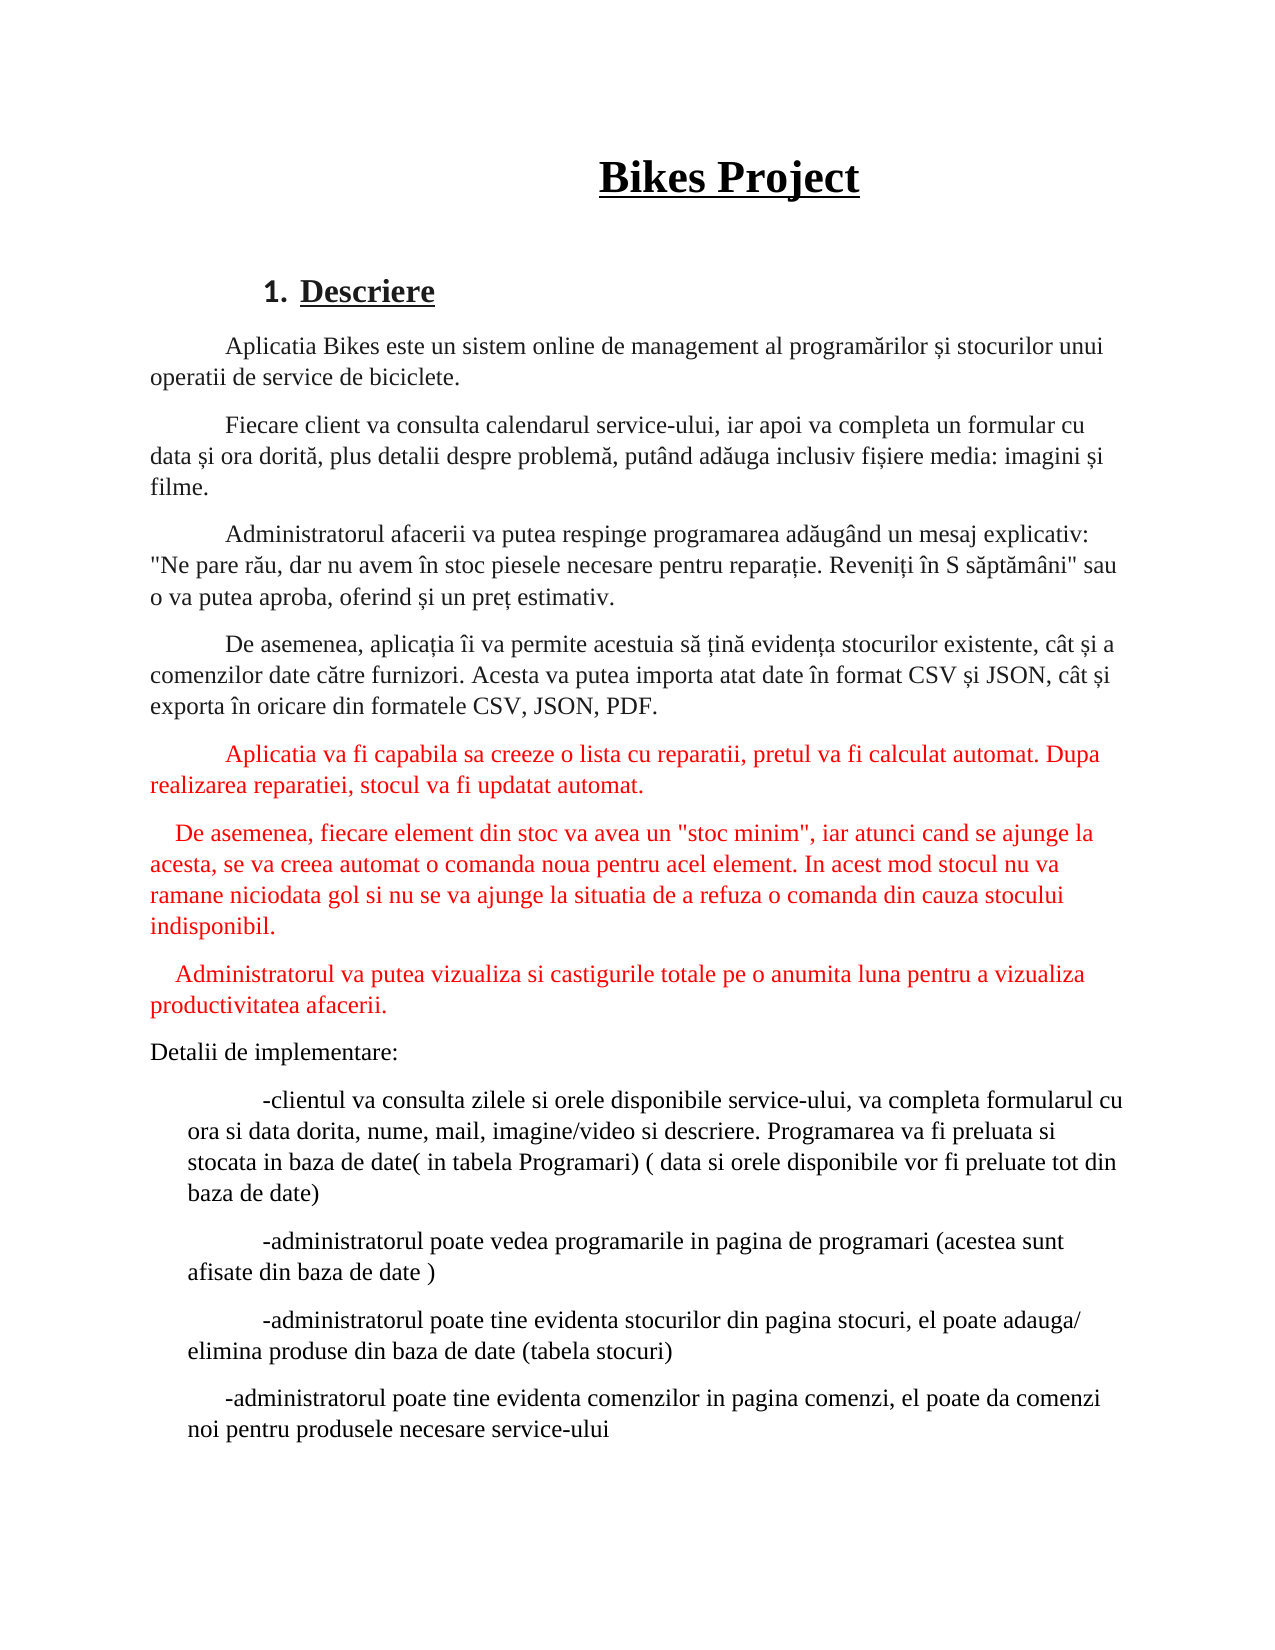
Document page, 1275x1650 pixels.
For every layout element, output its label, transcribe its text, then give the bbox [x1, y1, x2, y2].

text Bikes Project [150, 150, 1125, 203]
text De asemenea, aplicația îi va permite acestuia să țină evidența stocurilor existente, cât și a comenzilor date către furnizori. Acesta va putea importa atat date în format CSV și JSON, cât și exporta în oricare din formatele CSV, JSON, PDF. [150, 629, 1125, 720]
text -administratorul poate tine evidenta comenzilor in pagina comenzi, el poate da comenzi noi pentru produsele necesare service-ului [187, 1383, 1125, 1443]
text -administratorul poate vedea programarile in pagina de programari (acestea sunt afisate din baza de date ) [187, 1226, 1125, 1286]
text De asemenea, fiecare element din stoc va avea un "stoc minim", iar atunci cand se ajunge la acesta, se va creea automat o comanda noua pentru acel element. In acest mod stocul nu va ramane niciodata gol si nu se va ajunge la situatia de a refuza o comanda din cauza stocului indisponibil. [150, 818, 1125, 940]
text Detalii de implementare: [150, 1037, 1125, 1066]
text -administratorul poate tine evidenta stocurilor din pagina stocuri, el poate adauga/ elimina produse din baza de date (tabela stocuri) [187, 1305, 1125, 1364]
text Fiecare client va consulta calendarul service-ului, iar apoi va completa un formular cu data și ora dorită, plus detalii despre problemă, putând adăuga inclusiv fișiere media: imagini și filme. [150, 410, 1125, 501]
text Administratorul afacerii va putea respinge programarea adăugând un mesaj explicativ: "Ne pare rău, dar nu avem în stoc piesele necesare pentru reparație. Reveniți în S săptămâni" sau o va putea aproba, oferind și un preț estimativ. [150, 519, 1125, 610]
list Descriere [262, 270, 1125, 311]
text Aplicatia Bikes este un sistem online de management al programărilor și stocurilor unui operatii de service de biciclete. [150, 331, 1125, 391]
text Administratorul va putea vizualiza si castigurile totale pe o anumita luna pentru a vizualiza productivitatea afacerii. [150, 959, 1125, 1018]
text -clientul va consulta zilele si orele disponibile service-ului, va completa formularul cu ora si data dorita, nume, mail, imagine/video si descriere. Programarea va fi preluata si stocata in baza de date( in tabela Programari) ( data si orele disponibile vor fi preluate tot din baza de date) [187, 1085, 1125, 1207]
text Aplicatia va fi capabila sa creeze o lista cu reparatii, pretul va fi calculat automat. Dupa realizarea reparatiei, stocul va fi updatat automat. [150, 739, 1125, 799]
